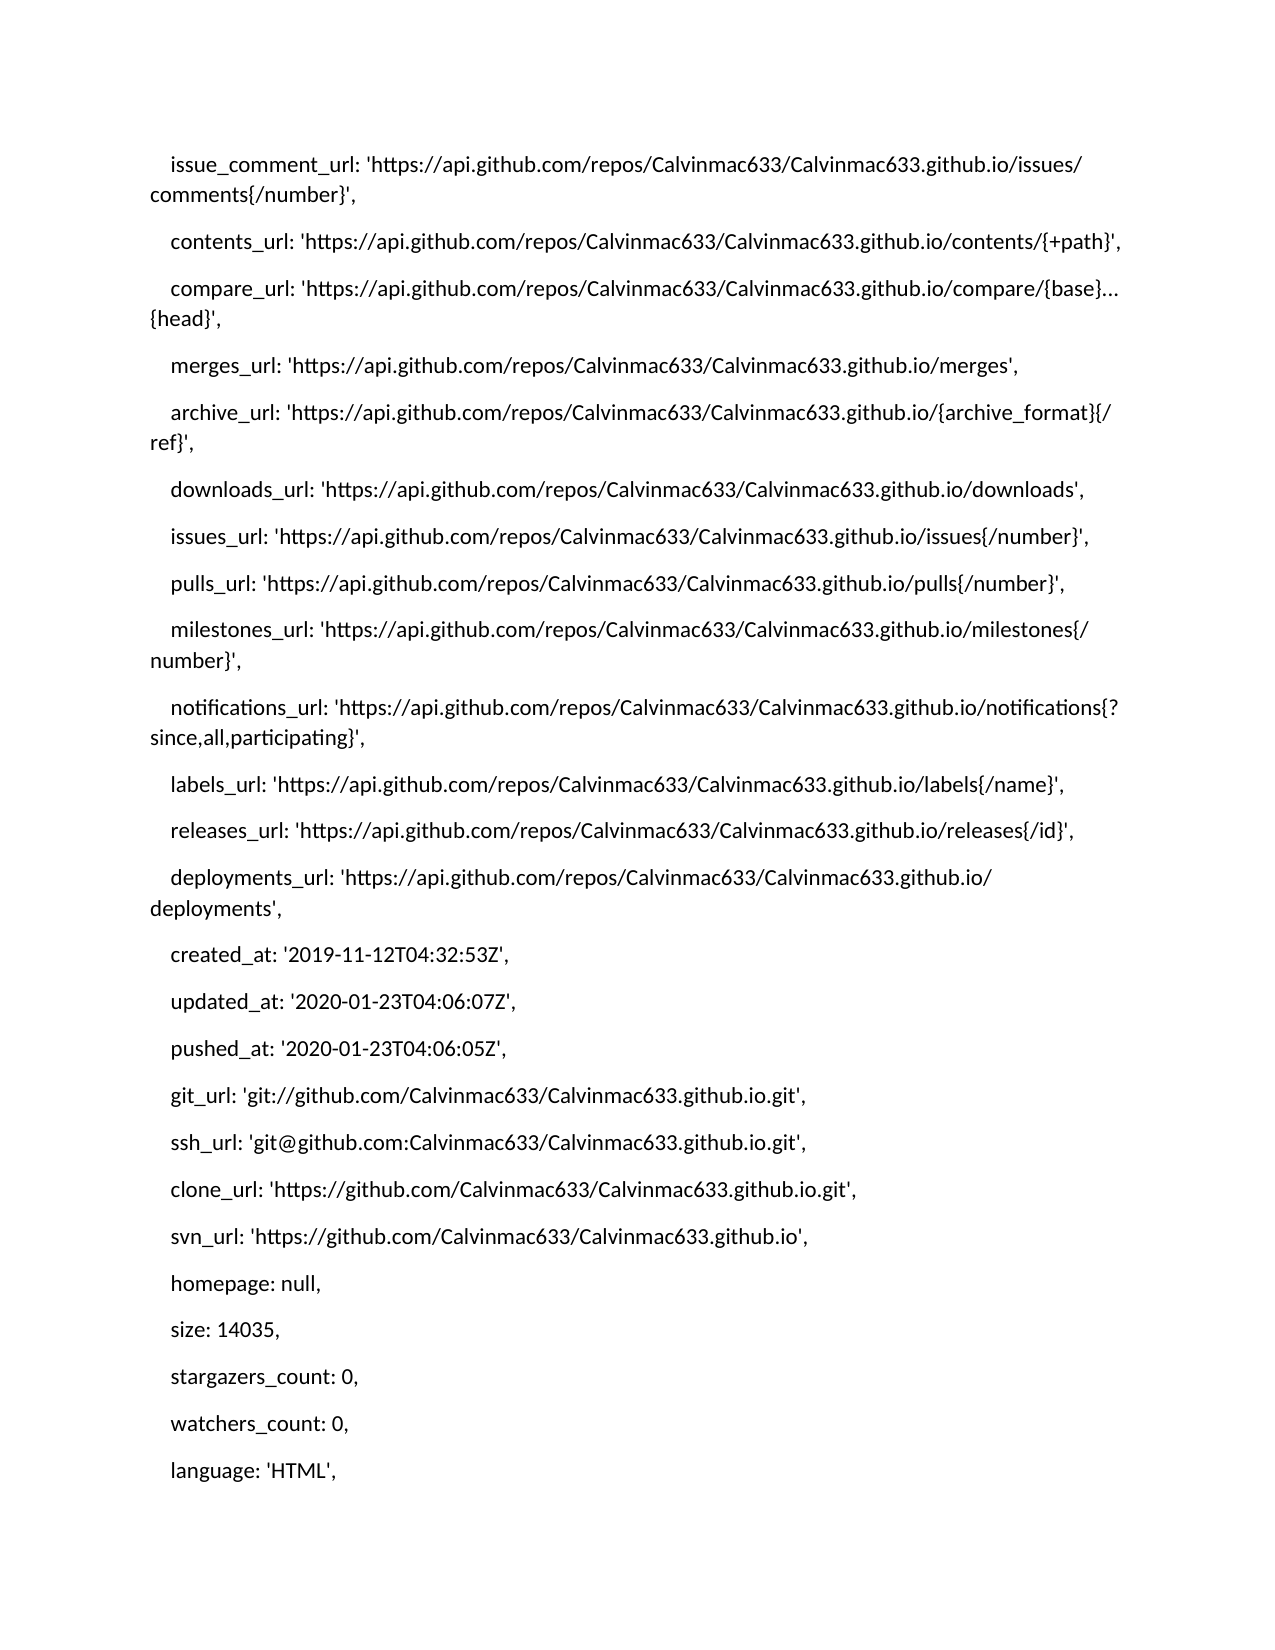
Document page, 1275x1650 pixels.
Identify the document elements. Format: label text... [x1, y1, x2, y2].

text created_at: '2019-11-12T04:32:53Z', [150, 941, 1125, 969]
text homepage: null, [150, 1269, 1125, 1297]
text language: 'HTML', [150, 1456, 1125, 1484]
text issues_url: 'https://api.github.com/repos/Calvinmac633/Calvinmac633.github.io/issues{/number}', [150, 522, 1125, 550]
text archive_url: 'https://api.github.com/repos/Calvinmac633/Calvinmac633.github.io/{archive_format}{/ref}', [150, 398, 1125, 456]
text svn_url: 'https://github.com/Calvinmac633/Calvinmac633.github.io', [150, 1222, 1125, 1250]
text notifications_url: 'https://api.github.com/repos/Calvinmac633/Calvinmac633.github.io/notifications{?since,all,participating}', [150, 693, 1125, 751]
text pushed_at: '2020-01-23T04:06:05Z', [150, 1034, 1125, 1062]
text downloads_url: 'https://api.github.com/repos/Calvinmac633/Calvinmac633.github.io/downloads', [150, 475, 1125, 503]
text merges_url: 'https://api.github.com/repos/Calvinmac633/Calvinmac633.github.io/merges', [150, 351, 1125, 379]
text deployments_url: 'https://api.github.com/repos/Calvinmac633/Calvinmac633.github.io/deployments', [150, 863, 1125, 922]
text ssh_url: 'git@github.com:Calvinmac633/Calvinmac633.github.io.git', [150, 1128, 1125, 1156]
text git_url: 'git://github.com/Calvinmac633/Calvinmac633.github.io.git', [150, 1081, 1125, 1109]
text releases_url: 'https://api.github.com/repos/Calvinmac633/Calvinmac633.github.io/releases{/id}', [150, 817, 1125, 845]
text contents_url: 'https://api.github.com/repos/Calvinmac633/Calvinmac633.github.io/contents/{+path}', [150, 227, 1125, 255]
text updated_at: '2020-01-23T04:06:07Z', [150, 987, 1125, 1016]
text issue_comment_url: 'https://api.github.com/repos/Calvinmac633/Calvinmac633.github.io/issues/comments{/number}', [150, 150, 1125, 208]
text size: 14035, [150, 1316, 1125, 1344]
text watchers_count: 0, [150, 1409, 1125, 1437]
text compare_url: 'https://api.github.com/repos/Calvinmac633/Calvinmac633.github.io/compare/{base}...{head}', [150, 274, 1125, 332]
text pulls_url: 'https://api.github.com/repos/Calvinmac633/Calvinmac633.github.io/pulls{/number}', [150, 569, 1125, 597]
text milestones_url: 'https://api.github.com/repos/Calvinmac633/Calvinmac633.github.io/milestones{/number}', [150, 616, 1125, 674]
text stargazers_count: 0, [150, 1362, 1125, 1391]
text clone_url: 'https://github.com/Calvinmac633/Calvinmac633.github.io.git', [150, 1175, 1125, 1203]
text labels_url: 'https://api.github.com/repos/Calvinmac633/Calvinmac633.github.io/labels{/name}', [150, 770, 1125, 798]
